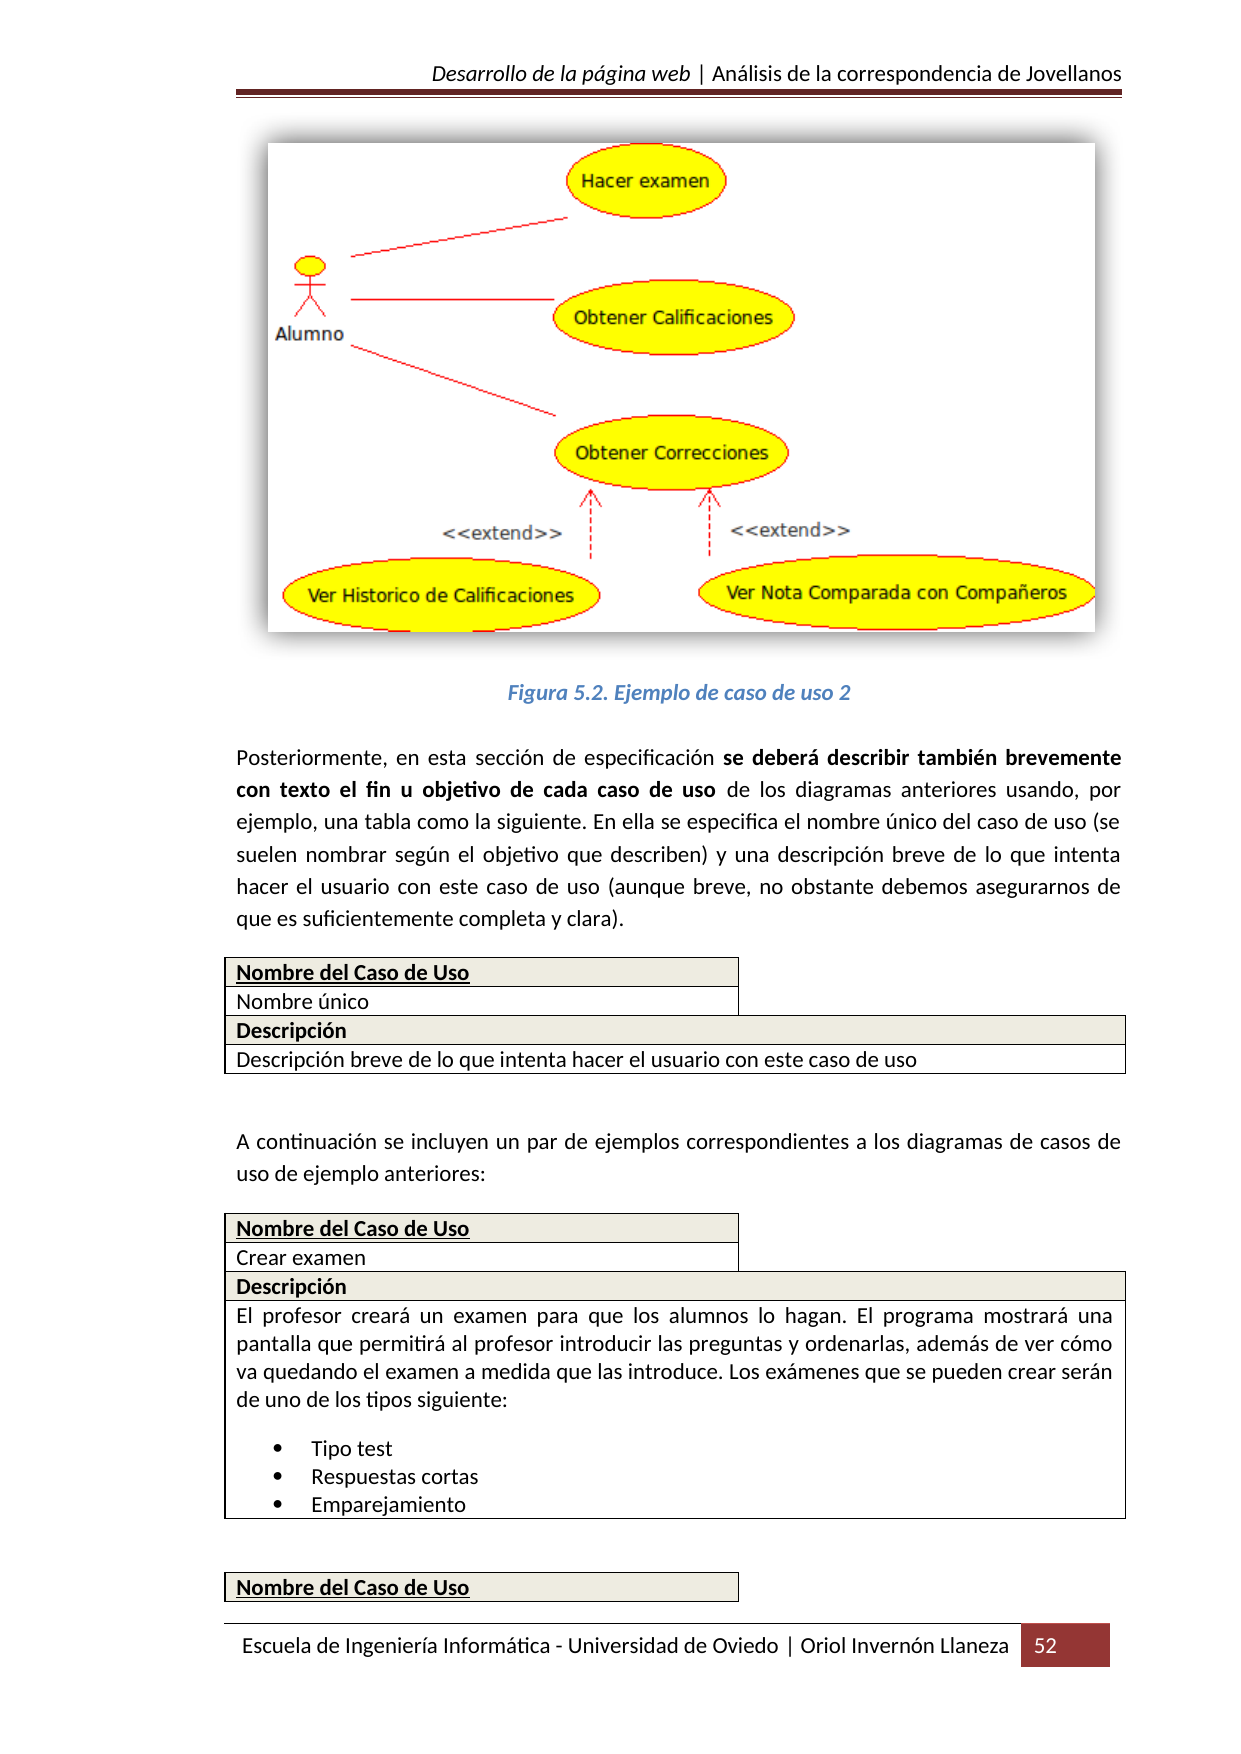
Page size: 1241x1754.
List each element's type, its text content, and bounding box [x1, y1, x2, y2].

text Posteriormente, en esta sección de especificación se deberá describir también brevemente con texto el fin u objetivo de cada caso de uso de los diagramas anteriores usando, por ejemplo, una tabla como la siguiente. En ella se especifica el nombre único del caso de uso (se suelen nombrar según el objetivo que describen) y una descripción breve de lo que intenta hacer el usuario con este caso de uso (aunque breve, no obstante debemos asegurarnos de que es suficientemente completa y clara). [236, 743, 1122, 932]
table_cell Crear examen [226, 1243, 738, 1271]
table_cell Nombre único [226, 987, 738, 1015]
table_cell Descripción breve de lo que intenta hacer el usuario con este caso de uso [226, 1045, 1125, 1073]
table_cell Descripción [226, 1016, 1125, 1044]
table_header Nombre del Caso de Uso [226, 1573, 738, 1601]
table_header Nombre del Caso de Uso [226, 958, 738, 986]
text Figura 5.2. Ejemplo de caso de uso 2 [236, 678, 1122, 706]
picture [268, 143, 1095, 632]
text A continuación se incluyen un par de ejemplos correspondientes a los diagramas de casos de uso de ejemplo anteriores: [236, 1127, 1122, 1188]
table_cell El profesor creará un examen para que los alumnos lo hagan. El programa mostrará una pantalla que permitirá al profesor introducir las preguntas y ordenarlas, además de ver cómo va quedando el examen a medida que las introduce. Los exámenes que se pueden crear serán de uno de los tipos siguiente: Tipo test Respuestas cortas Emparejamiento [226, 1301, 1125, 1518]
table_cell Descripción [226, 1272, 1125, 1300]
table_header Nombre del Caso de Uso [226, 1214, 738, 1242]
